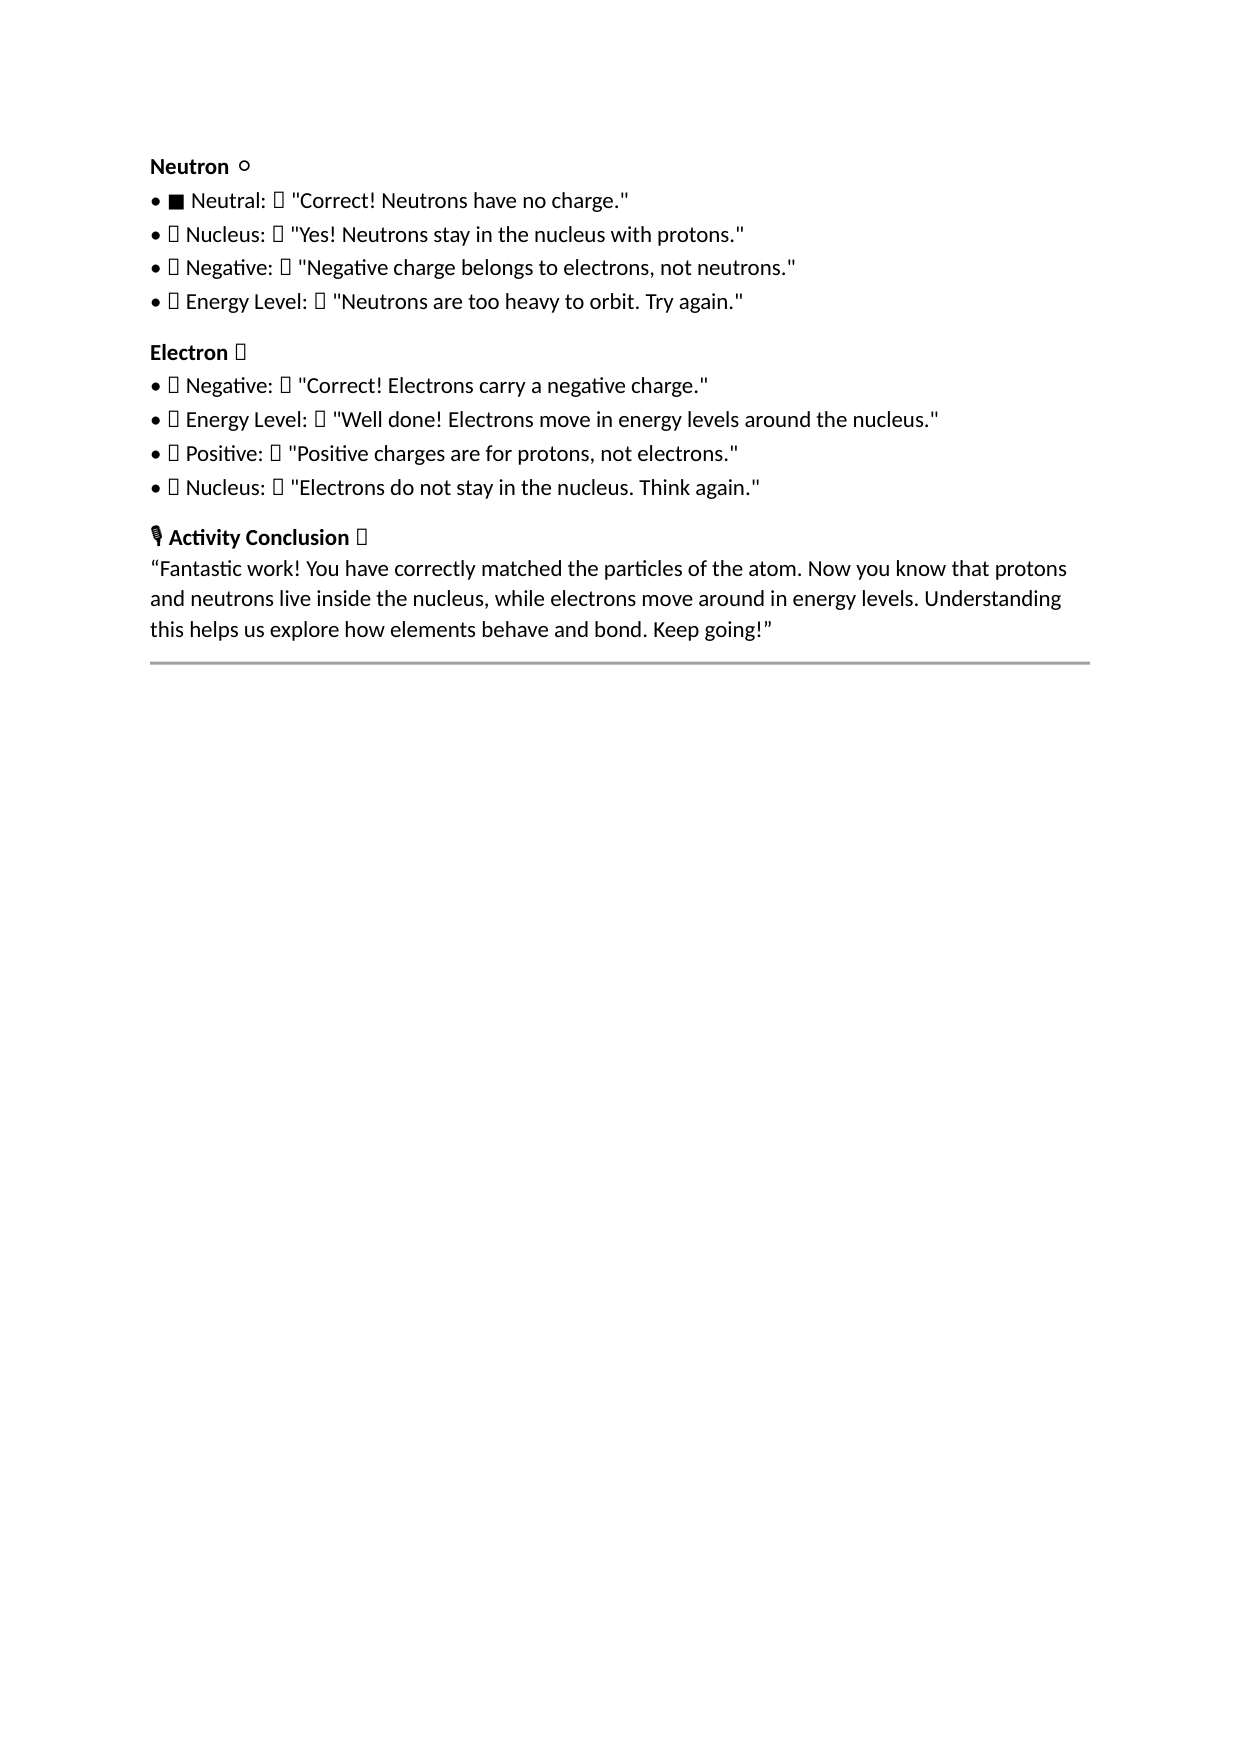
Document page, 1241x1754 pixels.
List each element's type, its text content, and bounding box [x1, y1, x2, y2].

text Electron 🔵 • ➖ Negative: ✅ "Correct! Electrons carry a negative charge." • 🌀 Energy Level: ✅ "Well done! Electrons move in energy levels around the nucleus." • ➕ Positive: ❌ "Positive charges are for protons, not electrons." • 🧠 Nucleus: ❌ "Electrons do not stay in the nucleus. Think again." [150, 335, 1090, 502]
text Neutron ⚪ • ◼ Neutral: ✅ "Correct! Neutrons have no charge." • 🧠 Nucleus: ✅ "Yes! Neutrons stay in the nucleus with protons." • ➖ Negative: ❌ "Negative charge belongs to electrons, not neutrons." • 🌀 Energy Level: ❌ "Neutrons are too heavy to orbit. Try again." [150, 150, 1090, 316]
text 🎙️ Activity Conclusion 🎤 “Fantastic work! You have correctly matched the particles of the atom. Now you know that protons and neutrons live inside the nucleus, while electrons move around in energy levels. Understanding this helps us explore how elements behave and bond. Keep going!” [150, 521, 1090, 643]
